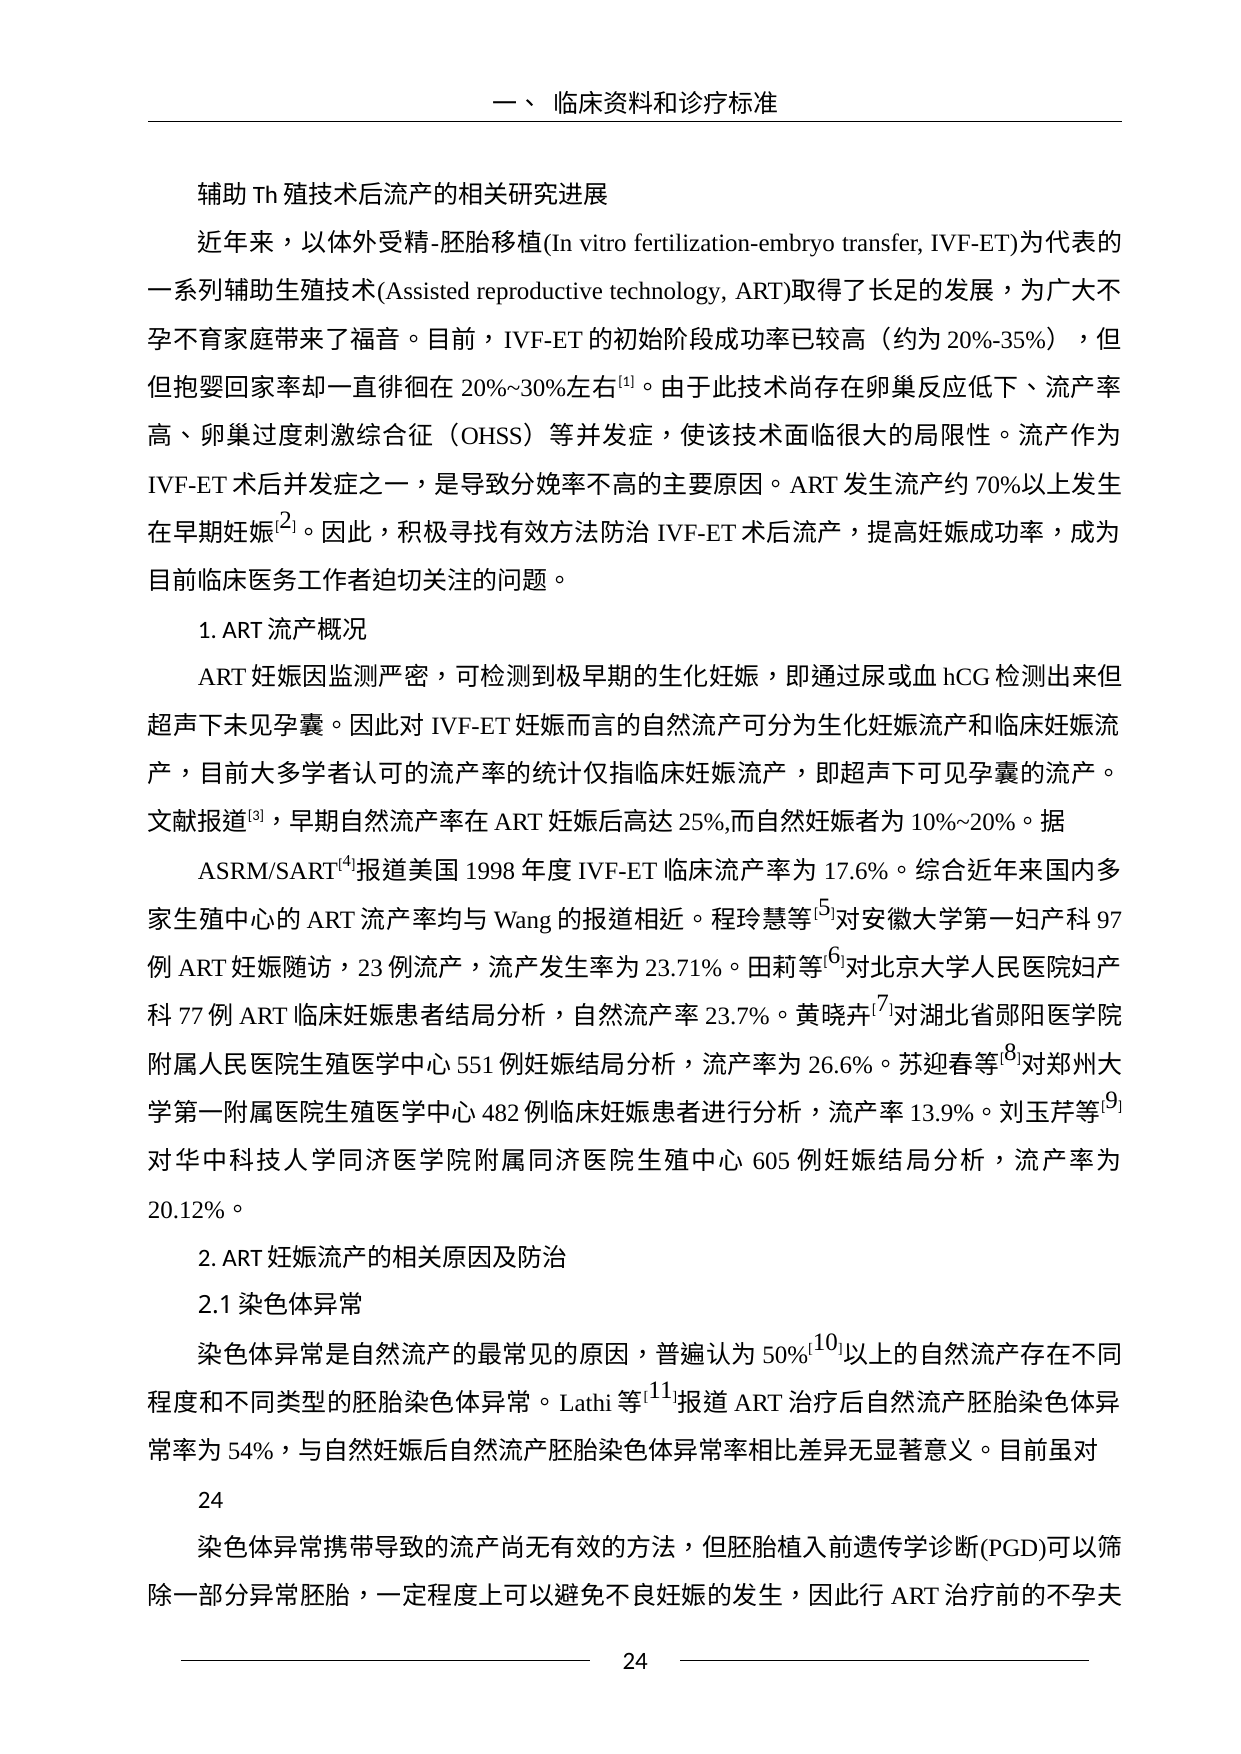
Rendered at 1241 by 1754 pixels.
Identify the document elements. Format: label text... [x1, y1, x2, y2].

text 近年来，以体外受精-胚胎移植(In vitro fertilization-embryo transfer, IVF-ET)为代表的一系列辅助生殖技术(Assisted reproductive technology, ART)取得了长足的发展，为广大不孕不育家庭带来了福音。目前，IVF-ET的初始阶段成功率已较高（约为20%-35%），但但抱婴回家率却一直徘徊在20%~30%左右[1]。由于此技术尚存在卵巢反应低下、流产率高、卵巢过度刺激综合征（OHSS）等并发症，使该技术面临很大的局限性。流产作为IVF-ET术后并发症之一，是导致分娩率不高的主要原因。ART发生流产约70%以上发生在早期妊娠[2]。因此，积极寻找有效方法防治IVF-ET术后流产，提高妊娠成功率，成为目前临床医务工作者迫切关注的问题。 [148, 209, 1122, 596]
text 辅助Th殖技术后流产的相关研究进展 [148, 161, 1122, 209]
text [148, 1514, 1122, 1611]
text ASRM/SART[4]报道美国1998年度IVF-ET临床流产率为17.6%。综合近年来国内多家生殖中心的ART流产率均与Wang的报道相近。程玲慧等[5]对安徽大学第一妇产科97例ART妊娠随访，23例流产，流产发生率为23.71%。田莉等[6]对北京大学人民医院妇产科77例ART临床妊娠患者结局分析，自然流产率23.7%。黄晓卉[7]对湖北省郧阳医学院附属人民医院生殖医学中心551例妊娠结局分析，流产率为26.6%。苏迎春等[8]对郑州大学第一附属医院生殖医学中心482例临床妊娠患者进行分析，流产率13.9%。刘玉芹等[9]对华中科技人学同济医学院附属同济医院生殖中心605例妊娠结局分析，流产率为20.12%。 [148, 838, 1122, 1224]
text 2.1染色体异常 [148, 1273, 1122, 1321]
text 24 [148, 1466, 1122, 1514]
text 2. ART妊娠流产的相关原因及防治 [148, 1224, 1122, 1273]
text ART妊娠因监测严密，可检测到极早期的生化妊娠，即通过尿或血hCG检测出来但超声下未见孕囊。因此对IVF-ET妊娠而言的自然流产可分为生化妊娠流产和临床妊娠流产，目前大多学者认可的流产率的统计仅指临床妊娠流产，即超声下可见孕囊的流产。文献报道[3]，早期自然流产率在ART 妊娠后高达25%,而自然妊娠者为10%~20%。据 [148, 644, 1122, 838]
text 染色体异常是自然流产的最常见的原因，普遍认为50%[10]以上的自然流产存在不同程度和不同类型的胚胎染色体异常。Lathi等[11]报道ART治疗后自然流产胚胎染色体异常率为54%，与自然妊娠后自然流产胚胎染色体异常率相比差异无显著意义。目前虽对 [148, 1321, 1122, 1466]
text 1. ART流产概况 [148, 596, 1122, 644]
